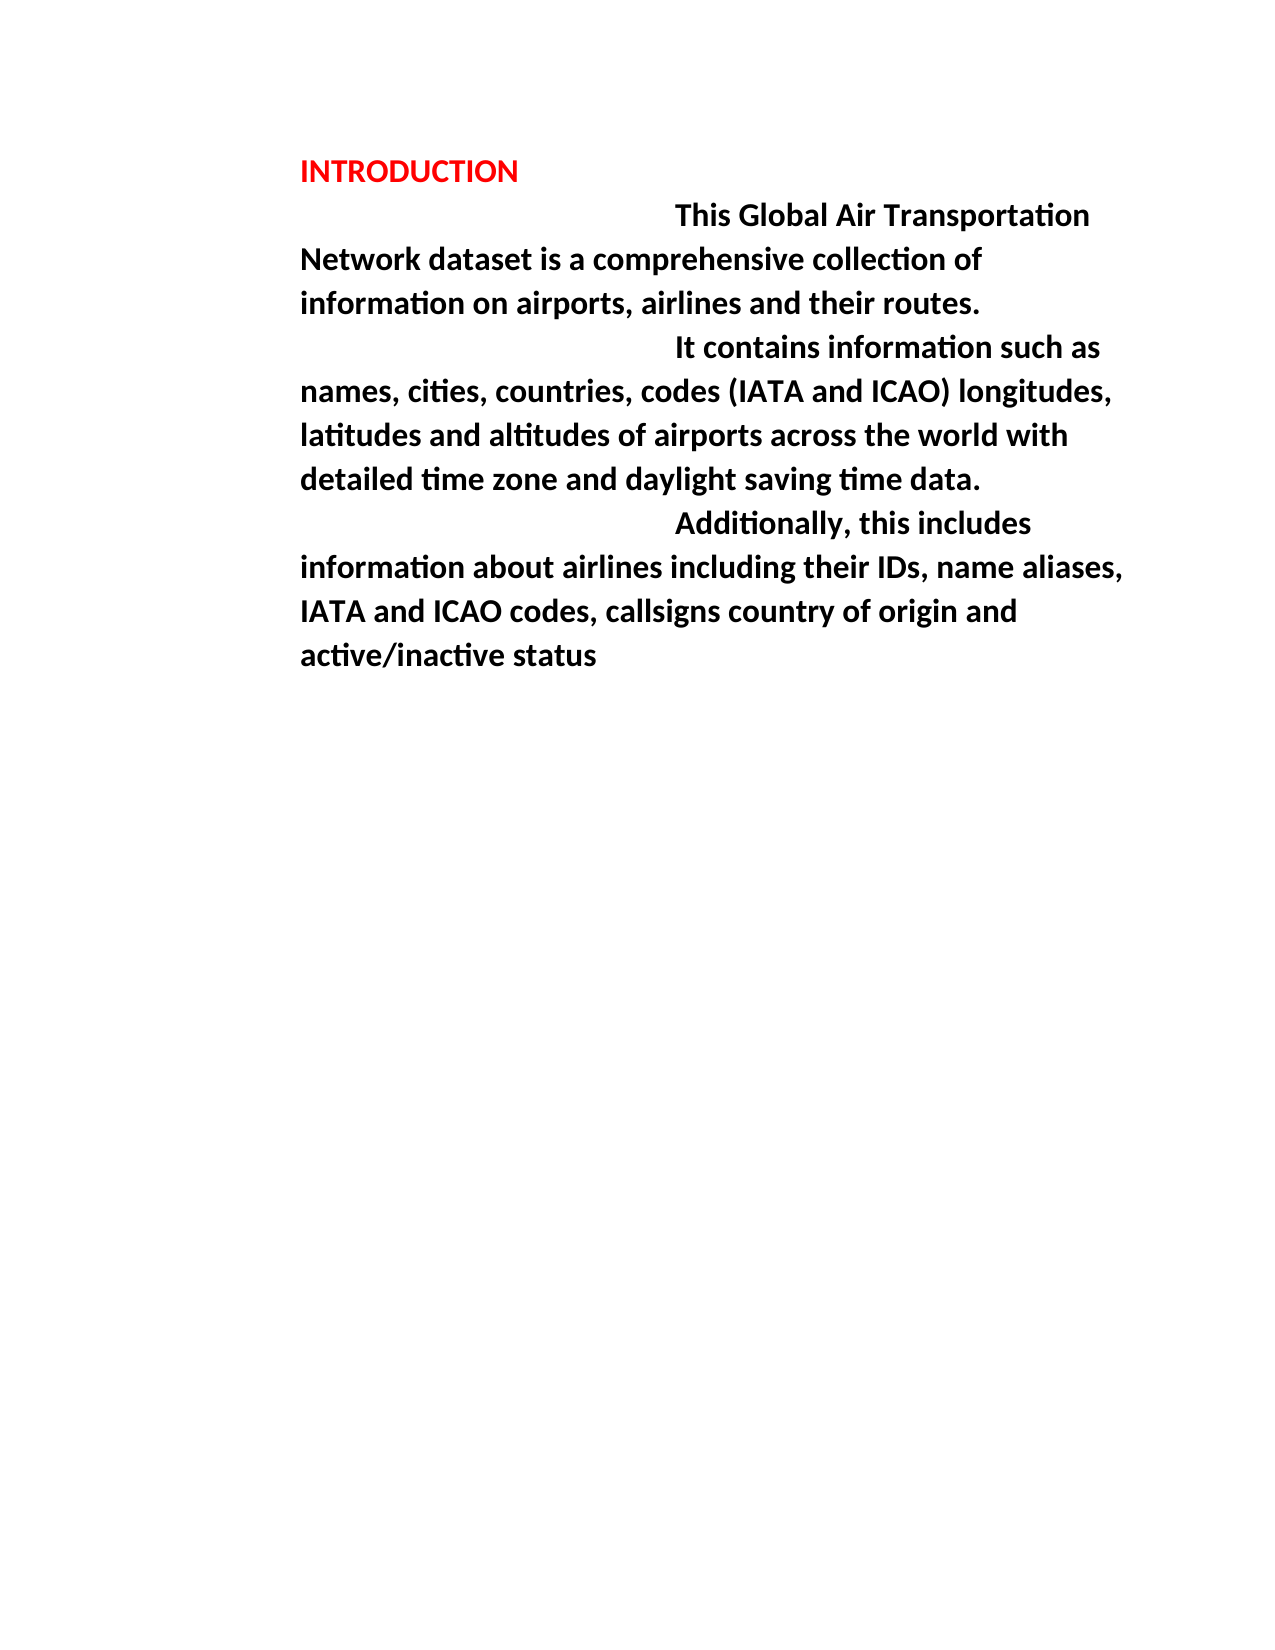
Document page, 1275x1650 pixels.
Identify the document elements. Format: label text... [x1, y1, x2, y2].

list INTRODUCTION This Global Air Transportation Network dataset is a comprehensive collection of information on airports, airlines and their routes. It contains information such as names, cities, countries, codes (IATA and ICAO) longitudes, latitudes and altitudes of airports across the world with detailed time zone and daylight saving time data. Additionally, this includes information about airlines including their IDs, name aliases, IATA and ICAO codes, callsigns country of origin and active/inactive status EMPATHY MAP [300, 150, 1125, 718]
